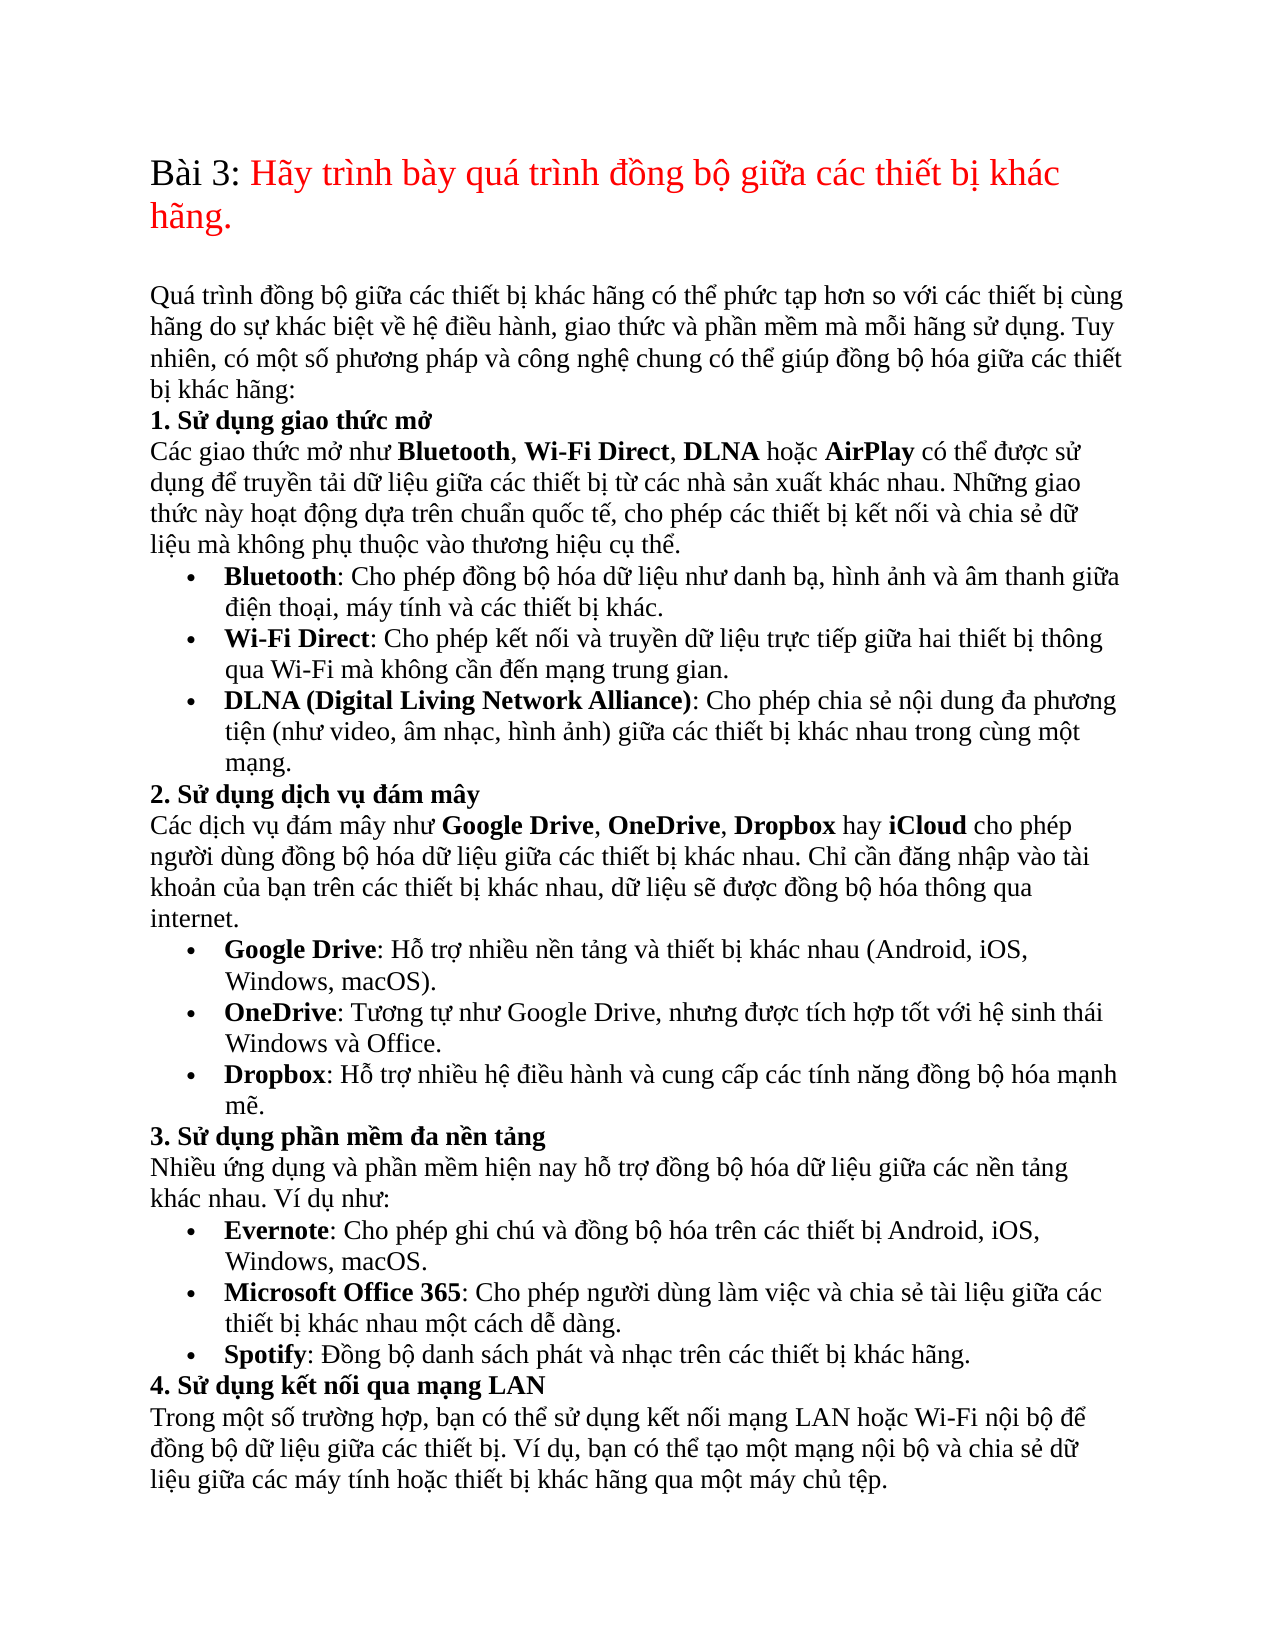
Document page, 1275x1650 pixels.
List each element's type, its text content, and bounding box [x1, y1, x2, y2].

list Microsoft Office 365: Cho phép người dùng làm việc và chia sẻ tài liệu giữa các thiết bị khác nhau một cách dễ dàng. [187, 1276, 1125, 1338]
text 4. Sử dụng kết nối qua mạng LAN [150, 1369, 1125, 1401]
text Các giao thức mở như Bluetooth, Wi-Fi Direct, DLNA hoặc AirPlay có thể được sử dụng để truyền tải dữ liệu giữa các thiết bị từ các nhà sản xuất khác nhau. Những giao thức này hoạt động dựa trên chuẩn quốc tế, cho phép các thiết bị kết nối và chia sẻ dữ liệu mà không phụ thuộc vào thương hiệu cụ thể. [150, 435, 1125, 560]
list Bluetooth: Cho phép đồng bộ hóa dữ liệu như danh bạ, hình ảnh và âm thanh giữa điện thoại, máy tính và các thiết bị khác. [187, 560, 1125, 622]
list Dropbox: Hỗ trợ nhiều hệ điều hành và cung cấp các tính năng đồng bộ hóa mạnh mẽ. [187, 1058, 1125, 1120]
list Spotify: Đồng bộ danh sách phát và nhạc trên các thiết bị khác hãng. [187, 1338, 1125, 1369]
text 1. Sử dụng giao thức mở [150, 404, 1125, 435]
text Quá trình đồng bộ giữa các thiết bị khác hãng có thể phức tạp hơn so với các thiết bị cùng hãng do sự khác biệt về hệ điều hành, giao thức và phần mềm mà mỗi hãng sử dụng. Tuy nhiên, có một số phương pháp và công nghệ chung có thể giúp đồng bộ hóa giữa các thiết bị khác hãng: [150, 279, 1125, 404]
list Google Drive: Hỗ trợ nhiều nền tảng và thiết bị khác nhau (Android, iOS, Windows, macOS). [187, 933, 1125, 996]
list OneDrive: Tương tự như Google Drive, nhưng được tích hợp tốt với hệ sinh thái Windows và Office. [187, 996, 1125, 1058]
text Các dịch vụ đám mây như Google Drive, OneDrive, Dropbox hay iCloud cho phép người dùng đồng bộ hóa dữ liệu giữa các thiết bị khác nhau. Chỉ cần đăng nhập vào tài khoản của bạn trên các thiết bị khác nhau, dữ liệu sẽ được đồng bộ hóa thông qua internet. [150, 809, 1125, 933]
text Bài 3: Hãy trình bày quá trình đồng bộ giữa các thiết bị khác hãng. [150, 150, 1125, 236]
text Trong một số trường hợp, bạn có thể sử dụng kết nối mạng LAN hoặc Wi-Fi nội bộ để đồng bộ dữ liệu giữa các thiết bị. Ví dụ, bạn có thể tạo một mạng nội bộ và chia sẻ dữ liệu giữa các máy tính hoặc thiết bị khác hãng qua một máy chủ tệp. [150, 1401, 1125, 1494]
text 3. Sử dụng phần mềm đa nền tảng [150, 1120, 1125, 1151]
list Wi-Fi Direct: Cho phép kết nối và truyền dữ liệu trực tiếp giữa hai thiết bị thông qua Wi-Fi mà không cần đến mạng trung gian. [187, 622, 1125, 684]
list Evernote: Cho phép ghi chú và đồng bộ hóa trên các thiết bị Android, iOS, Windows, macOS. [187, 1214, 1125, 1276]
text 2. Sử dụng dịch vụ đám mây [150, 778, 1125, 809]
text Nhiều ứng dụng và phần mềm hiện nay hỗ trợ đồng bộ hóa dữ liệu giữa các nền tảng khác nhau. Ví dụ như: [150, 1151, 1125, 1214]
list DLNA (Digital Living Network Alliance): Cho phép chia sẻ nội dung đa phương tiện (như video, âm nhạc, hình ảnh) giữa các thiết bị khác nhau trong cùng một mạng. [187, 684, 1125, 778]
